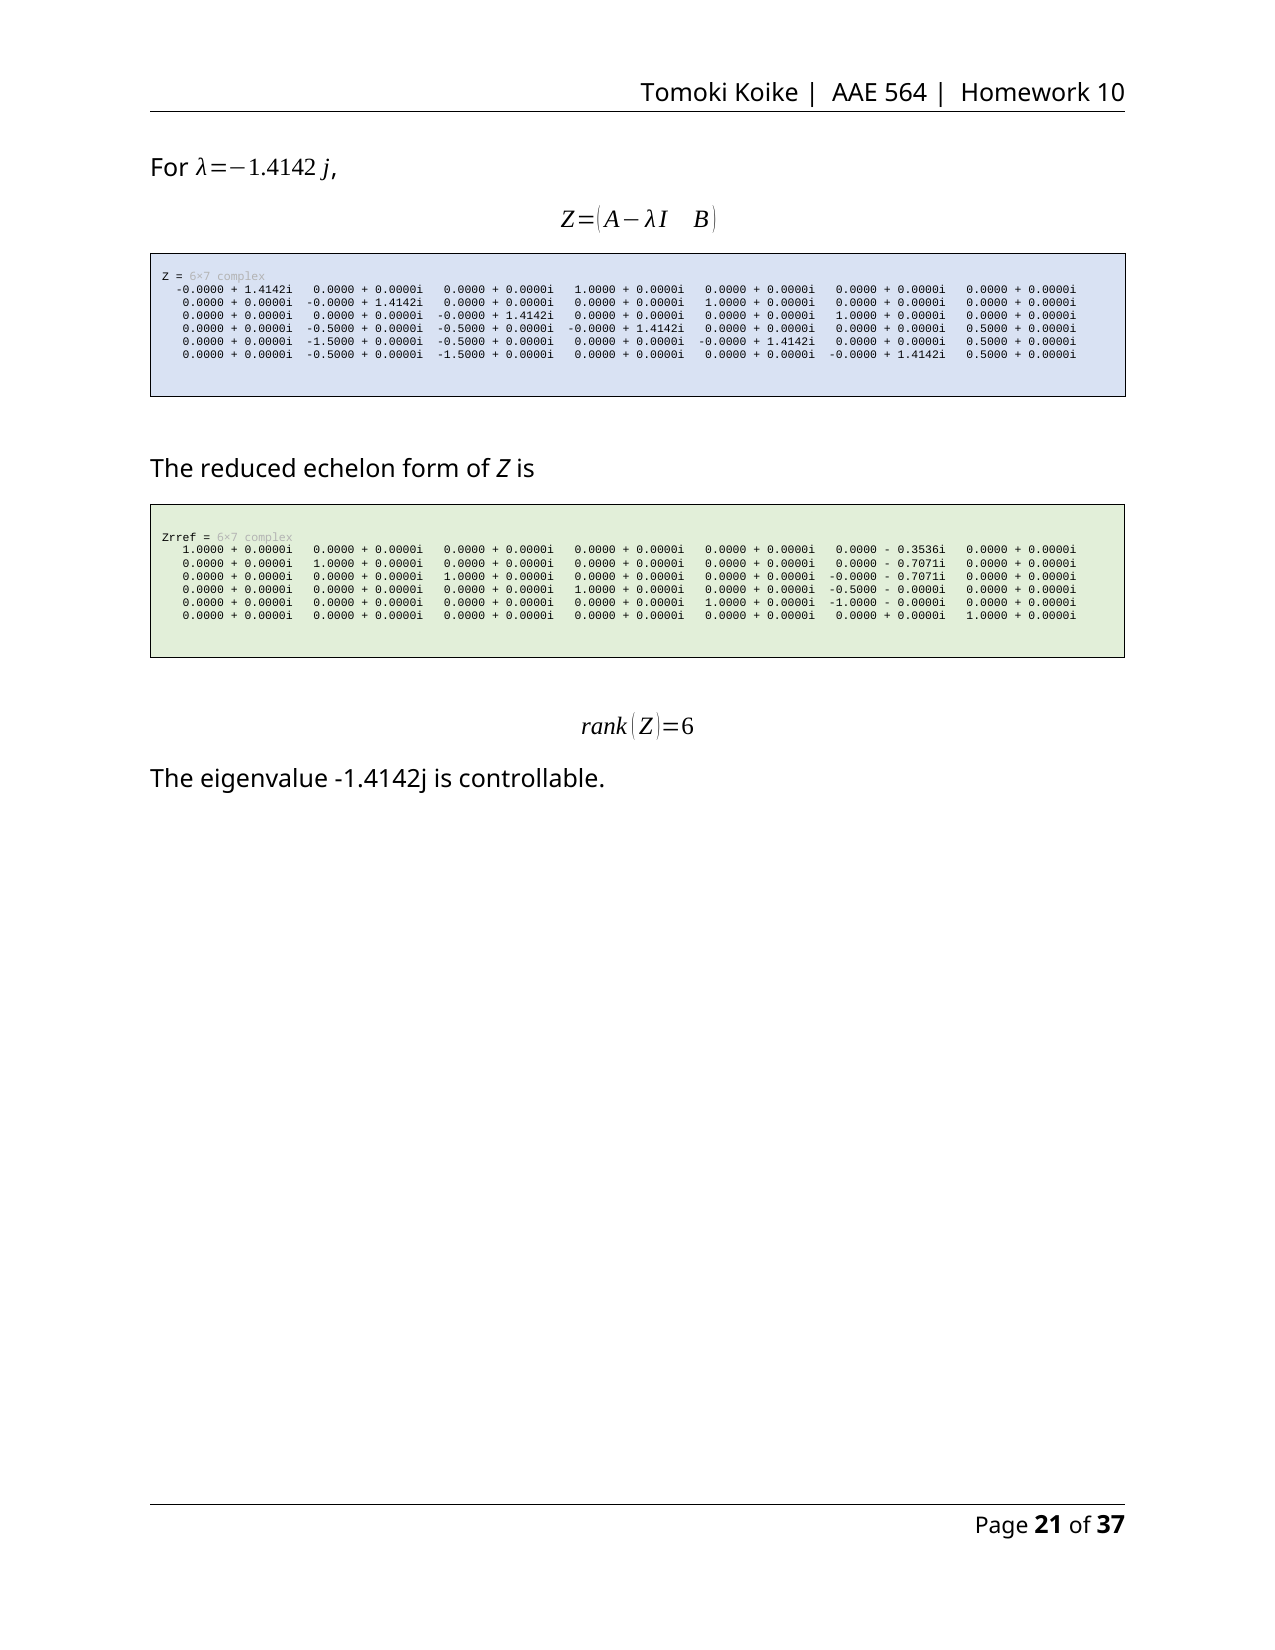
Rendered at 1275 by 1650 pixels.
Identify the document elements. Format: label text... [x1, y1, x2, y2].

text The reduced echelon form of Z is [150, 451, 1125, 484]
table_header Z = 6×7 complex -0.0000 + 1.4142i 0.0000 + 0.0000i 0.0000 + 0.0000i 1.0000 + 0.0000i 0.0000 + 0.0000i 0.0000 + 0.0000i 0.0000 + 0.0000i 0.0000 + 0.0000i -0.0000 + 1.4142i 0.0000 + 0.0000i 0.0000 + 0.0000i 1.0000 + 0.0000i 0.0000 + 0.0000i 0.0000 + 0.0000i 0.0000 + 0.0000i 0.0000 + 0.0000i -0.0000 + 1.4142i 0.0000 + 0.0000i 0.0000 + 0.0000i 1.0000 + 0.0000i 0.0000 + 0.0000i 0.0000 + 0.0000i -0.5000 + 0.0000i -0.5000 + 0.0000i -0.0000 + 1.4142i 0.0000 + 0.0000i 0.0000 + 0.0000i 0.5000 + 0.0000i 0.0000 + 0.0000i -1.5000 + 0.0000i -0.5000 + 0.0000i 0.0000 + 0.0000i -0.0000 + 1.4142i 0.0000 + 0.0000i 0.5000 + 0.0000i 0.0000 + 0.0000i -0.5000 + 0.0000i -1.5000 + 0.0000i 0.0000 + 0.0000i 0.0000 + 0.0000i -0.0000 + 1.4142i 0.5000 + 0.0000i [151, 254, 1125, 396]
text For , [150, 150, 1125, 184]
text The eigenvalue -1.4142j is controllable. [150, 761, 1125, 794]
table_header Zrref = 6×7 complex 1.0000 + 0.0000i 0.0000 + 0.0000i 0.0000 + 0.0000i 0.0000 + 0.0000i 0.0000 + 0.0000i 0.0000 - 0.3536i 0.0000 + 0.0000i 0.0000 + 0.0000i 1.0000 + 0.0000i 0.0000 + 0.0000i 0.0000 + 0.0000i 0.0000 + 0.0000i 0.0000 - 0.7071i 0.0000 + 0.0000i 0.0000 + 0.0000i 0.0000 + 0.0000i 1.0000 + 0.0000i 0.0000 + 0.0000i 0.0000 + 0.0000i -0.0000 - 0.7071i 0.0000 + 0.0000i 0.0000 + 0.0000i 0.0000 + 0.0000i 0.0000 + 0.0000i 1.0000 + 0.0000i 0.0000 + 0.0000i -0.5000 - 0.0000i 0.0000 + 0.0000i 0.0000 + 0.0000i 0.0000 + 0.0000i 0.0000 + 0.0000i 0.0000 + 0.0000i 1.0000 + 0.0000i -1.0000 - 0.0000i 0.0000 + 0.0000i 0.0000 + 0.0000i 0.0000 + 0.0000i 0.0000 + 0.0000i 0.0000 + 0.0000i 0.0000 + 0.0000i 0.0000 + 0.0000i 1.0000 + 0.0000i [151, 505, 1124, 657]
